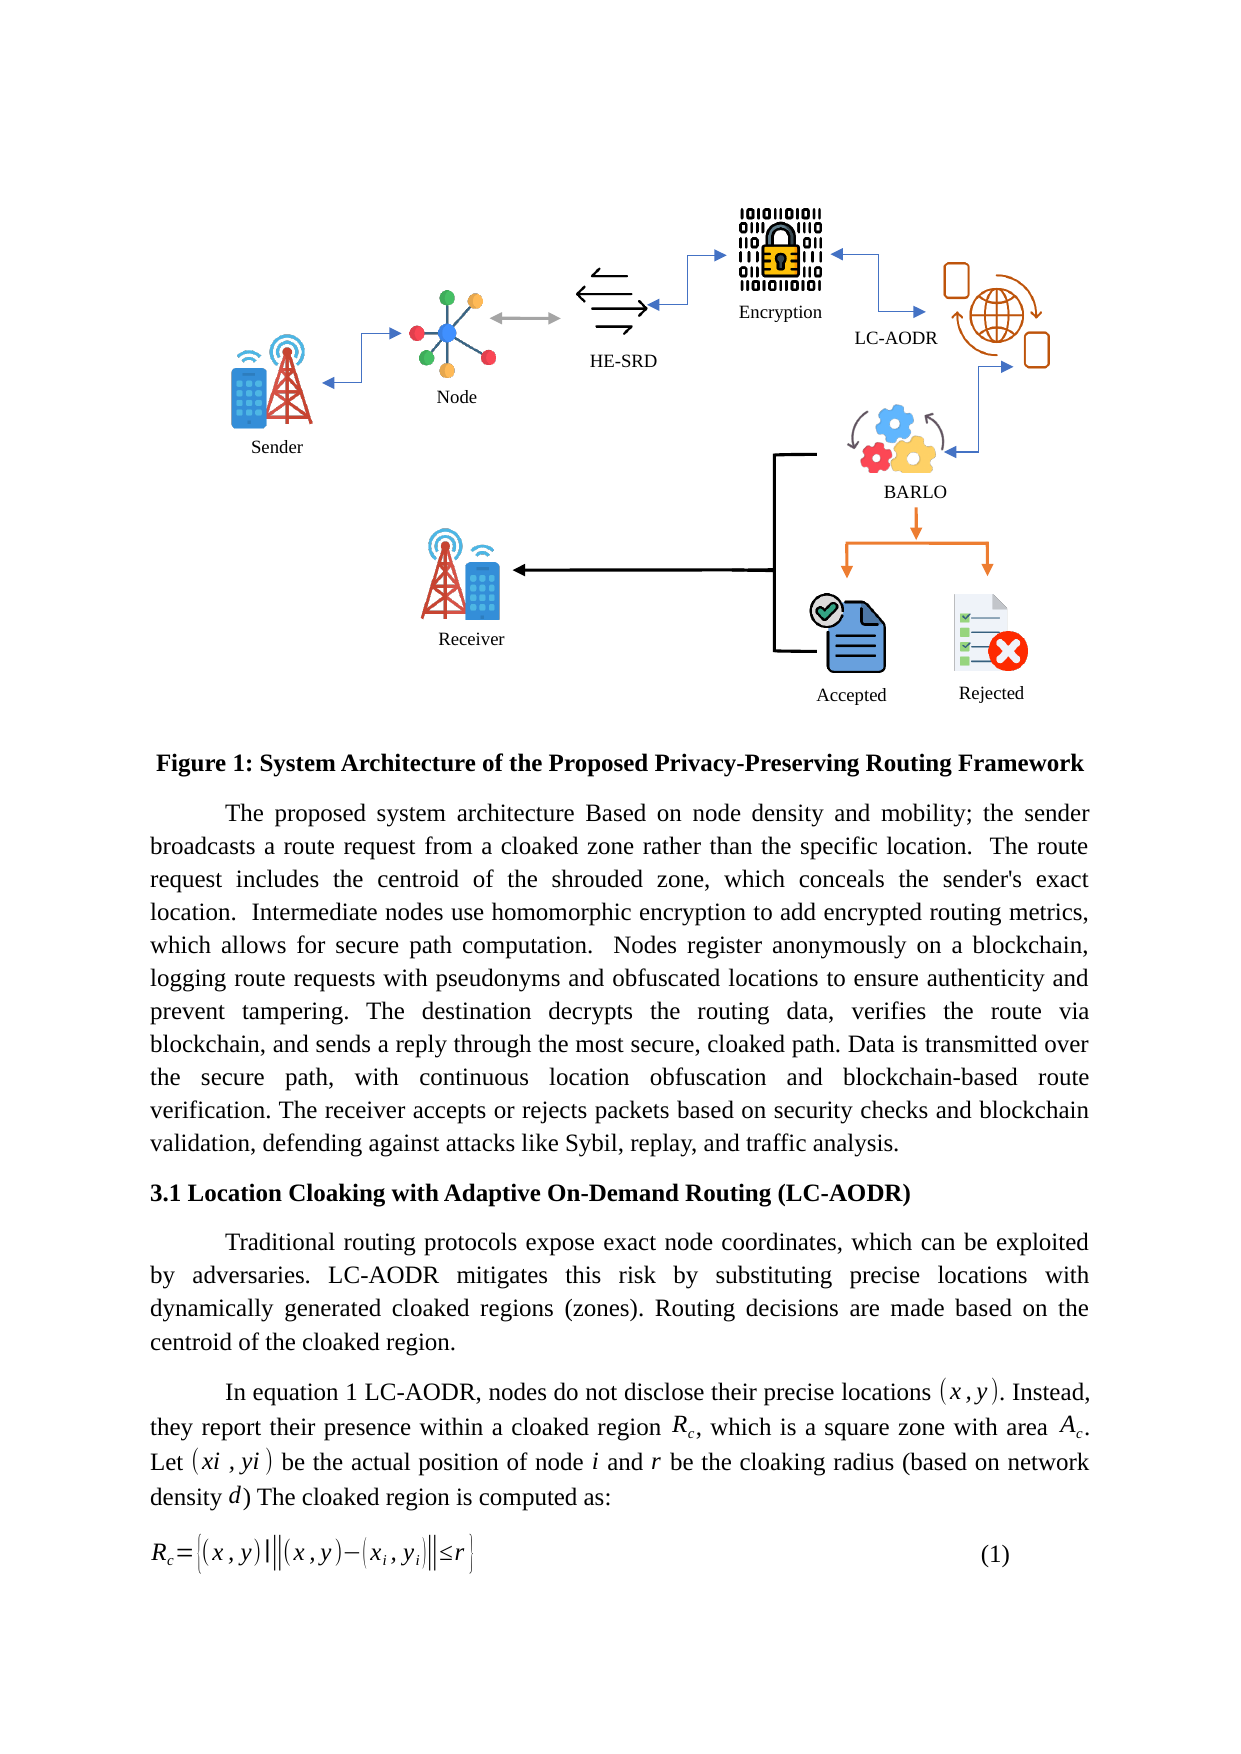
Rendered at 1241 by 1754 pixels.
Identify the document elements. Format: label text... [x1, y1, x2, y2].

picture [411, 525, 510, 628]
text 3.1 Location Cloaking with Adaptive On-Demand Routing (LC-AODR) [150, 1178, 1090, 1207]
text Traditional routing protocols expose exact node coordinates, which can be exploited by adversaries. LC-AODR mitigates this risk by substituting precise locations with dynamically generated cloaked regions (zones). Routing decisions are made based on the centroid of the cloaked region. [150, 1227, 1090, 1355]
text The proposed system architecture Based on node density and mobility; the sender broadcasts a route request from a cloaked zone rather than the specific location. The route request includes the centroid of the shrouded zone, which conceals the sender's exact location. Intermediate nodes use homomorphic encryption to add encrypted routing metrics, which allows for secure path computation. Nodes register anonymously on a blockchain, logging route requests with pseudonyms and obfuscated locations to ensure authenticity and prevent tampering. The destination decrypts the routing data, verifies the route via blockchain, and sends a reply through the most secure, cloaked path. Data is transmitted over the secure path, with continuous location obfuscation and blockchain-based route verification. The receiver accepts or rejects packets based on security checks and blockchain validation, defending against attacks like Sybil, replay, and traffic analysis. [150, 798, 1090, 1157]
text Figure 1: System Architecture of the Proposed Privacy-Preserving Routing Framework [150, 748, 1090, 777]
picture [953, 594, 1029, 671]
picture [739, 208, 822, 291]
picture [827, 369, 970, 473]
picture [568, 257, 655, 342]
picture [808, 593, 887, 673]
picture [409, 290, 496, 378]
text (1) [150, 1532, 1090, 1574]
text In equation 1 LC-AODR, nodes do not disclose their precise locations . Instead, they report their presence within a cloaked region , which is a square zone with area ​. Let be the actual position of node and be the cloaking radius (based on network density ) The cloaked region is computed as: [150, 1376, 1090, 1511]
picture [220, 331, 322, 433]
